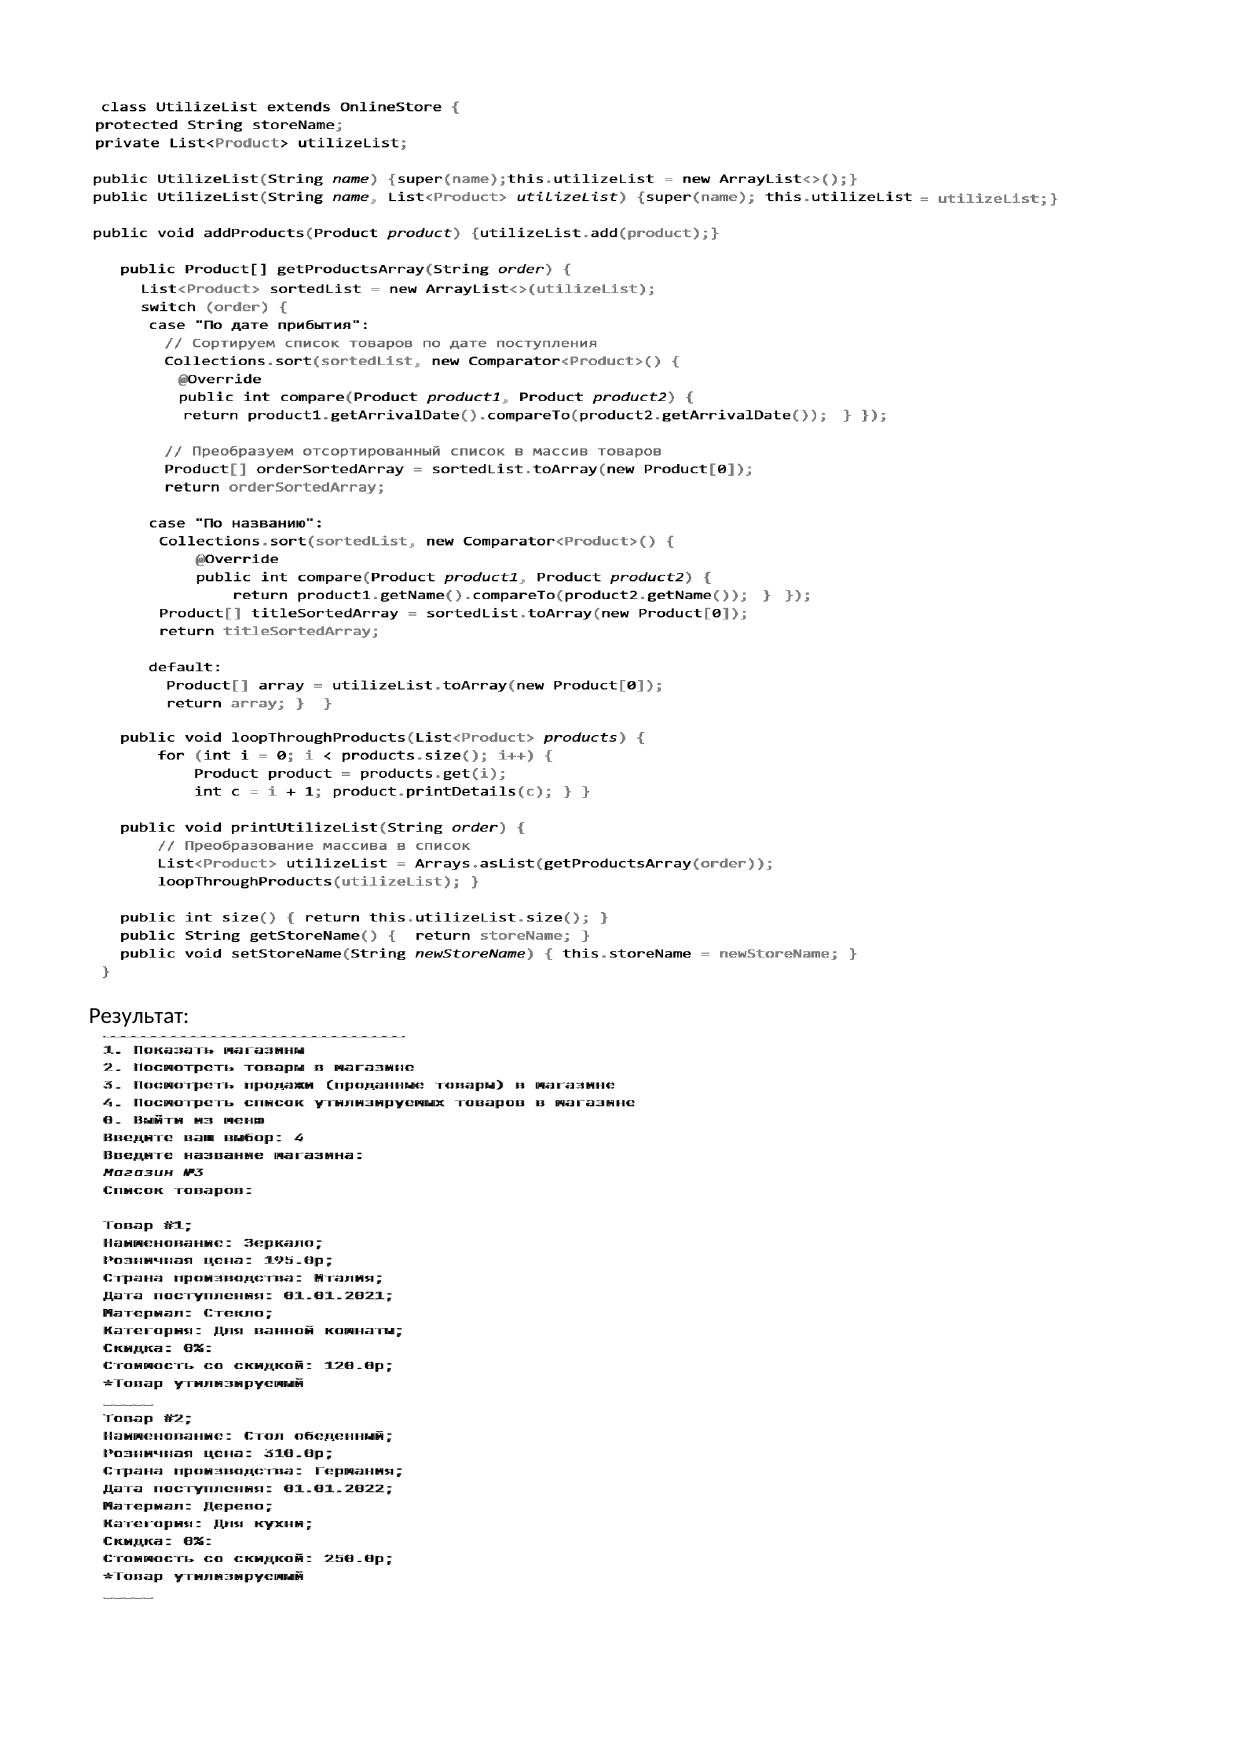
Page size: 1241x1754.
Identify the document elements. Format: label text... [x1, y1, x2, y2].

picture [88, 88, 1062, 983]
picture [88, 1031, 756, 1606]
